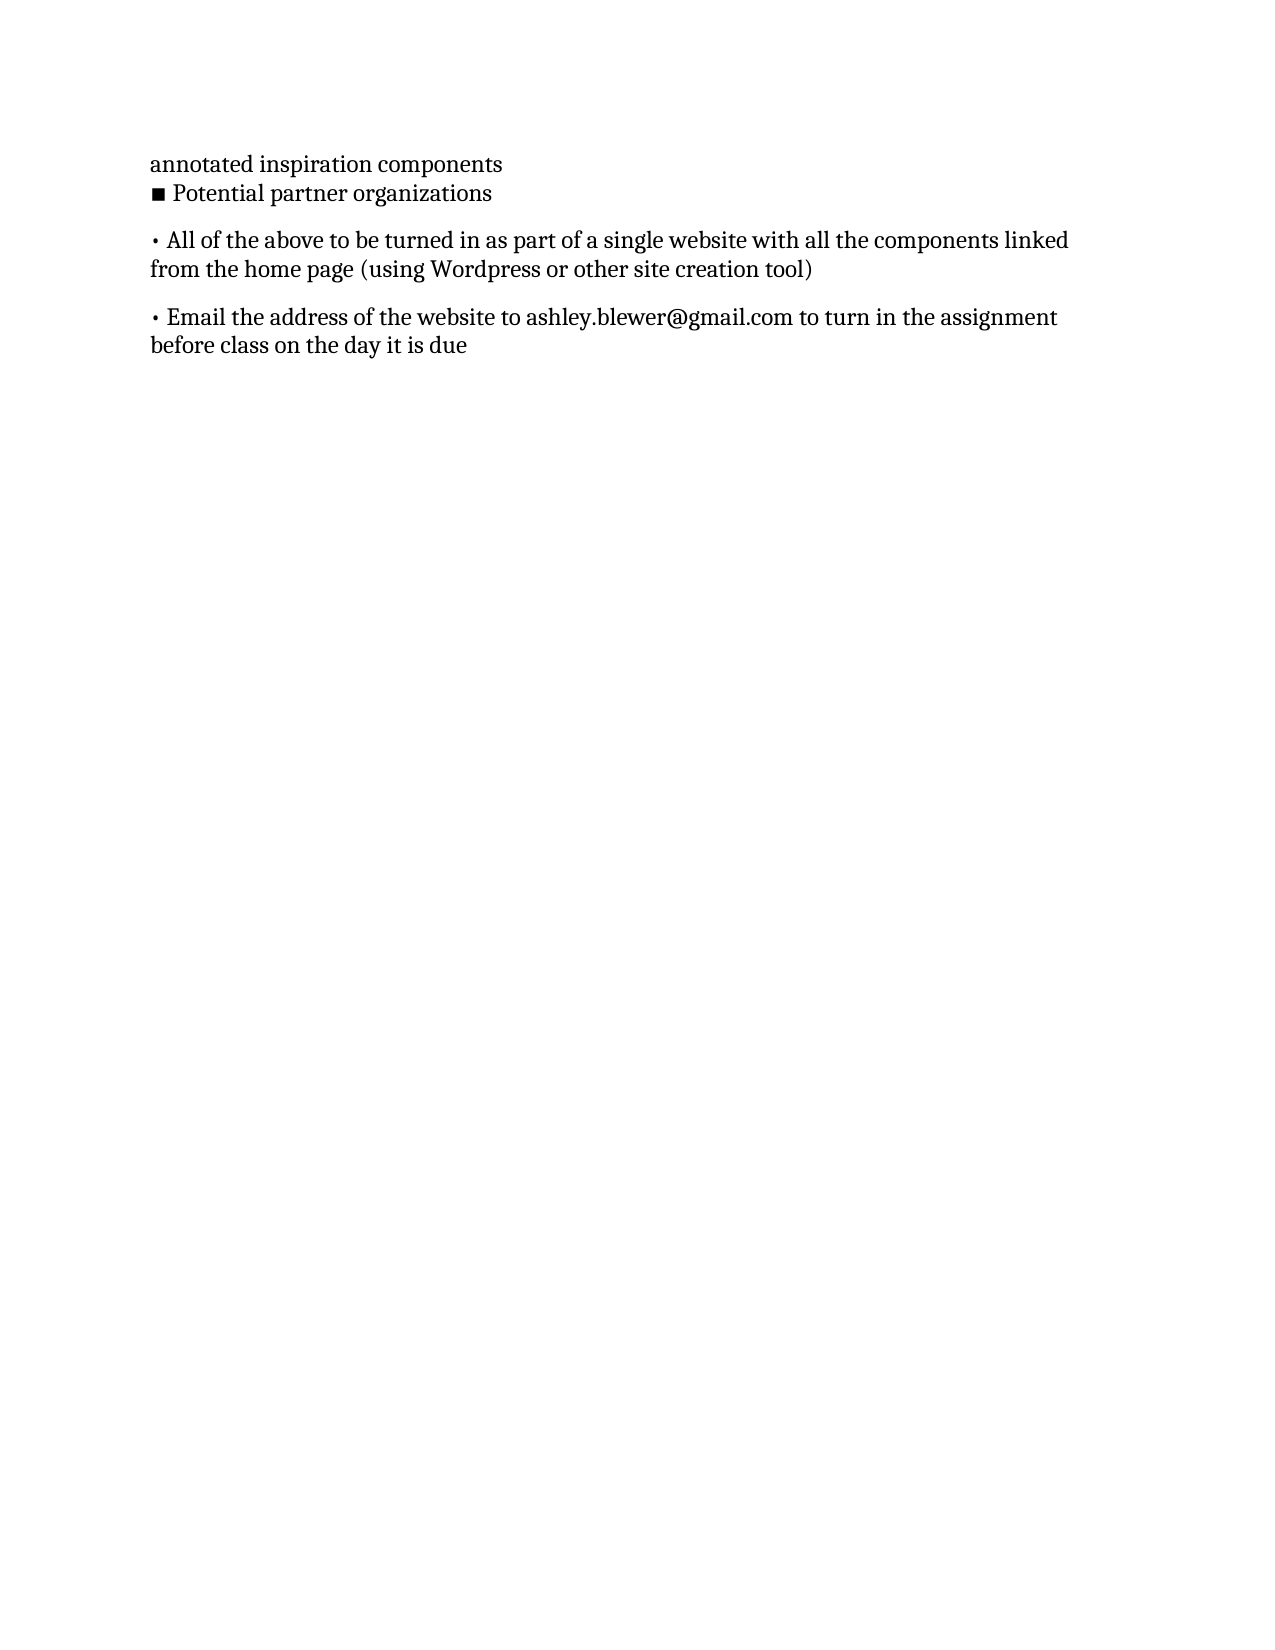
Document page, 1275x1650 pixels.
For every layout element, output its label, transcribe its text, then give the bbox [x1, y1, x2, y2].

text • Email the address of the website to ashley.blewer@gmail.com to turn in the assignment before class on the day it is due [150, 302, 1125, 360]
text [150, 150, 1125, 207]
text • All of the above to be turned in as part of a single website with all the components linked from the home page (using Wordpress or other site creation tool) [150, 226, 1125, 284]
